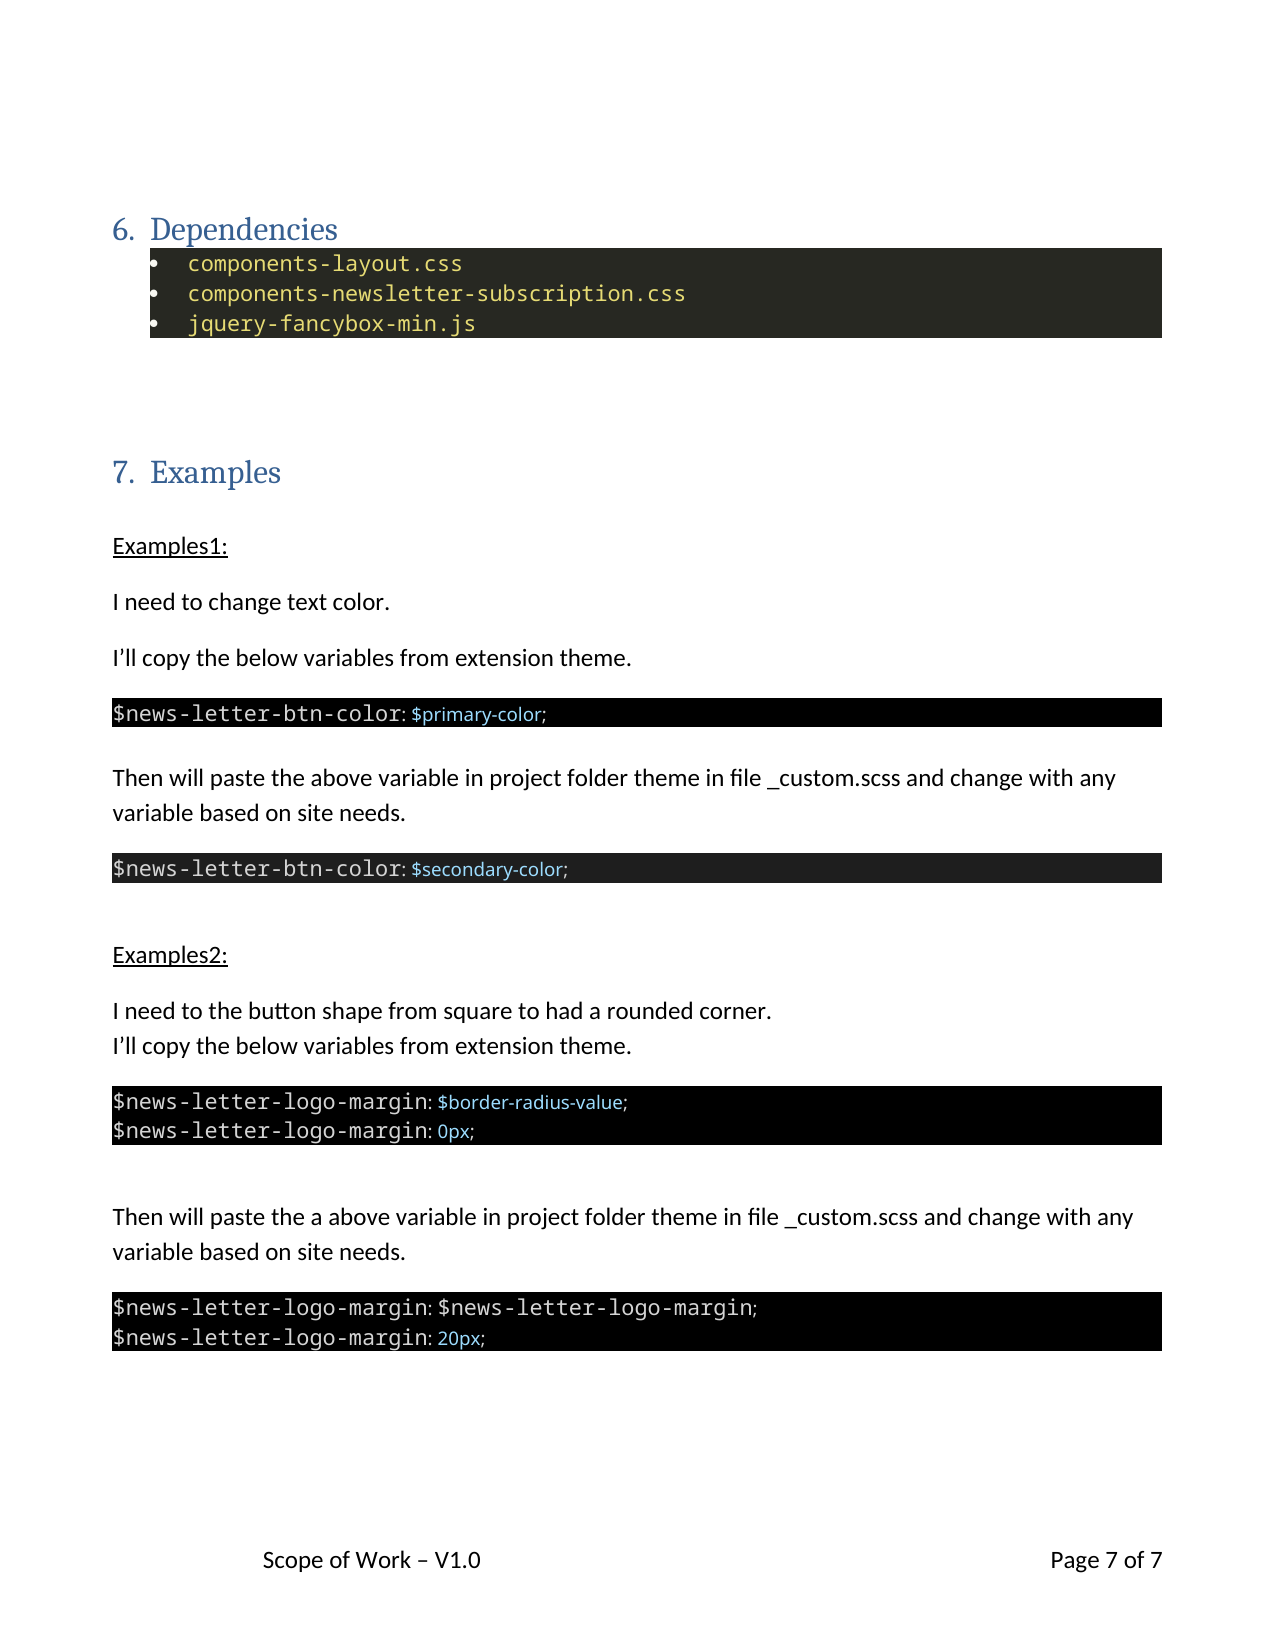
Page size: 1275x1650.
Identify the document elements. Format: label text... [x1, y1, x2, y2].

text $news-letter-logo-margin: $news-letter-logo-margin; [112, 1292, 1162, 1322]
text I’ll copy the below variables from extension theme. [112, 642, 1162, 672]
text $news-letter-logo-margin: 20px; [112, 1322, 1162, 1351]
text $news-letter-btn-color: $primary-color; [112, 698, 1162, 727]
text $news-letter-logo-margin: 0px; [112, 1115, 1162, 1145]
text I need to change text color. [112, 586, 1162, 617]
subtitle Examples [112, 453, 1162, 530]
text I need to the button shape from square to had a rounded corner. I’ll copy the below variables from extension theme. [112, 995, 1162, 1060]
list jquery-fancybox-min.js [150, 308, 1162, 338]
text Examples1: [112, 530, 1162, 561]
subtitle Dependencies [112, 210, 1162, 248]
list components-layout.css [150, 248, 1162, 278]
text $news-letter-logo-margin: $border-radius-value; [112, 1086, 1162, 1115]
text Examples2: [112, 939, 1162, 969]
text Then will paste the above variable in project folder theme in file _custom.scss and change with any variable based on site needs. [112, 727, 1162, 828]
text $news-letter-btn-color: $secondary-color; [112, 853, 1162, 883]
list components-newsletter-subscription.css [150, 278, 1162, 308]
text Then will paste the a above variable in project folder theme in file _custom.scss and change with any variable based on site needs. [112, 1201, 1162, 1267]
